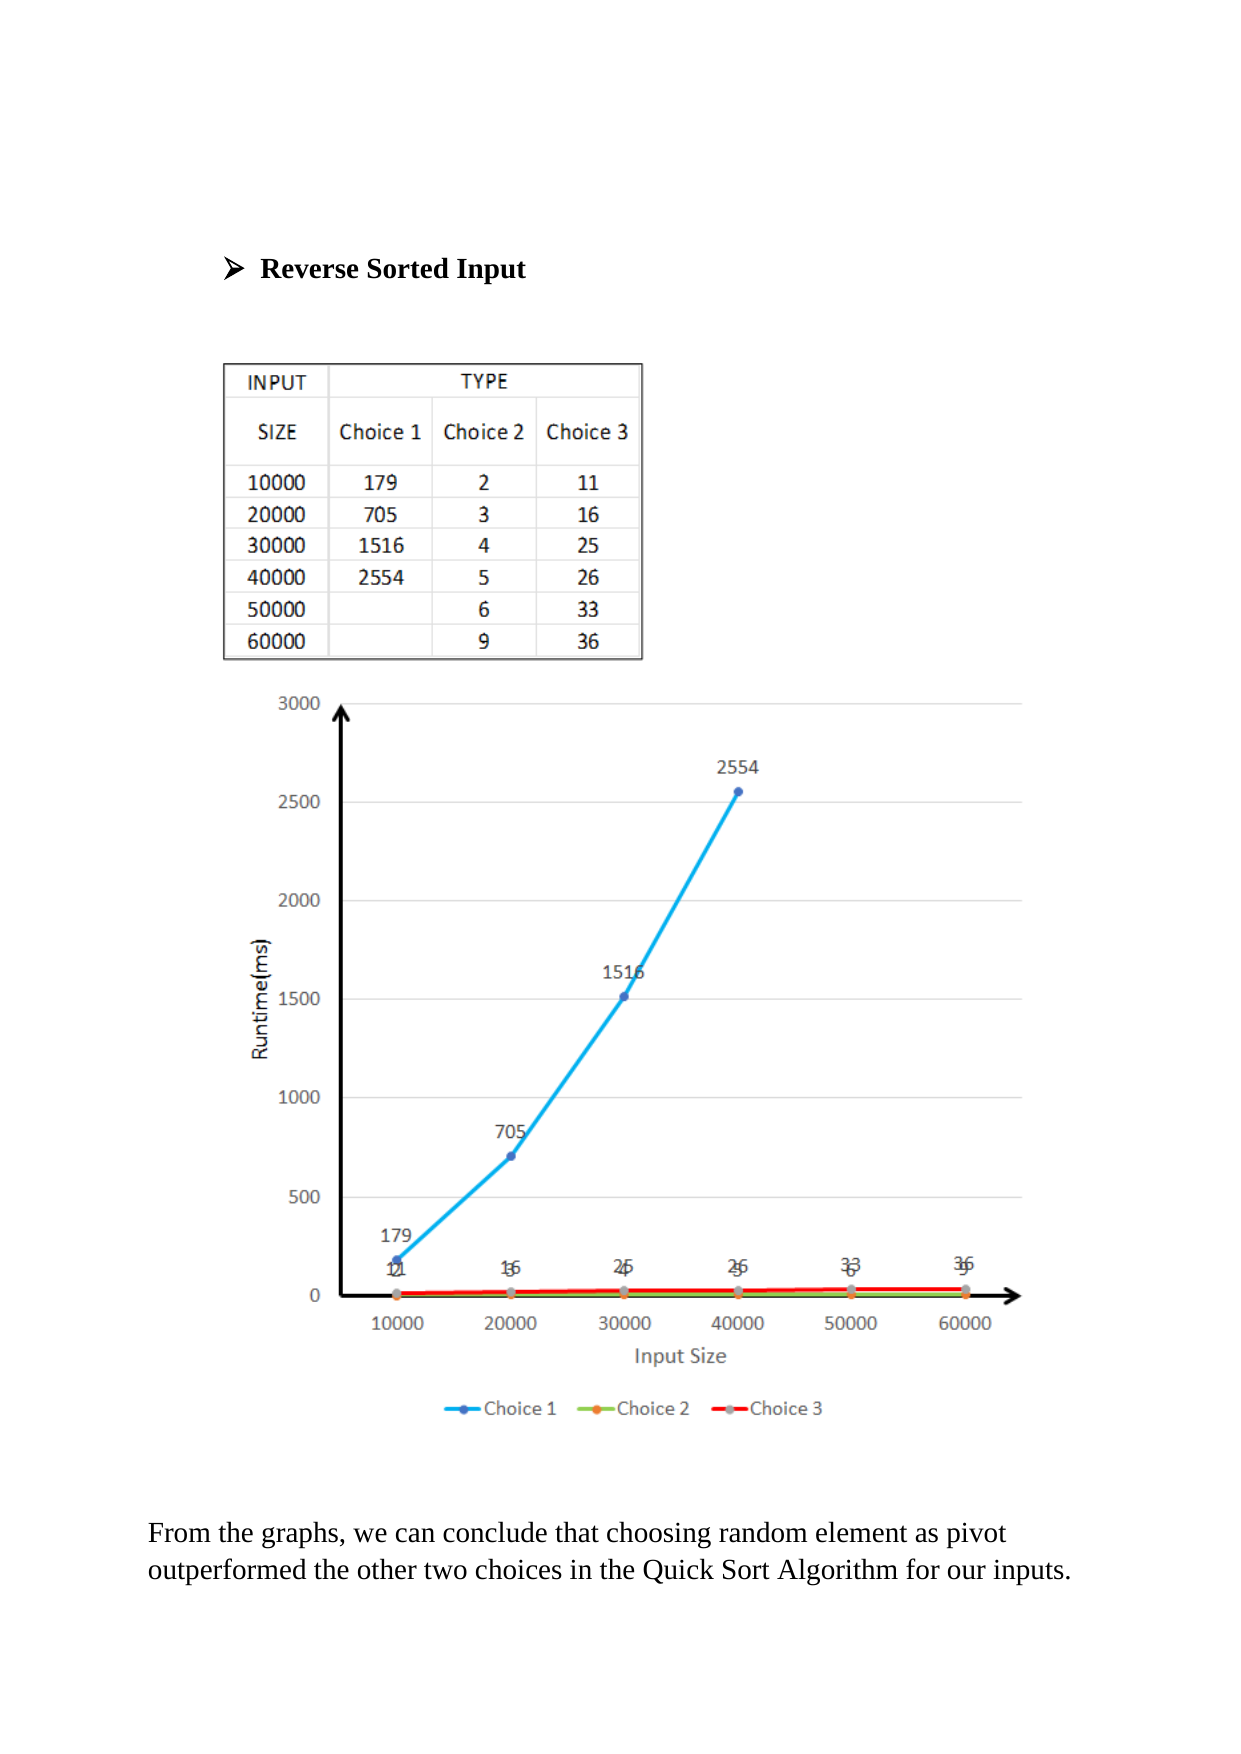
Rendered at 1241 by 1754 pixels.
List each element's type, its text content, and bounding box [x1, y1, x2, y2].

list Reverse Sorted Input [223, 251, 1089, 285]
text From the graphs, we can conclude that choosing random element as pivot outperformed the other two choices in the Quick Sort Algorithm for our inputs. [148, 1516, 1089, 1585]
picture [222, 683, 1041, 1439]
picture [222, 362, 644, 661]
